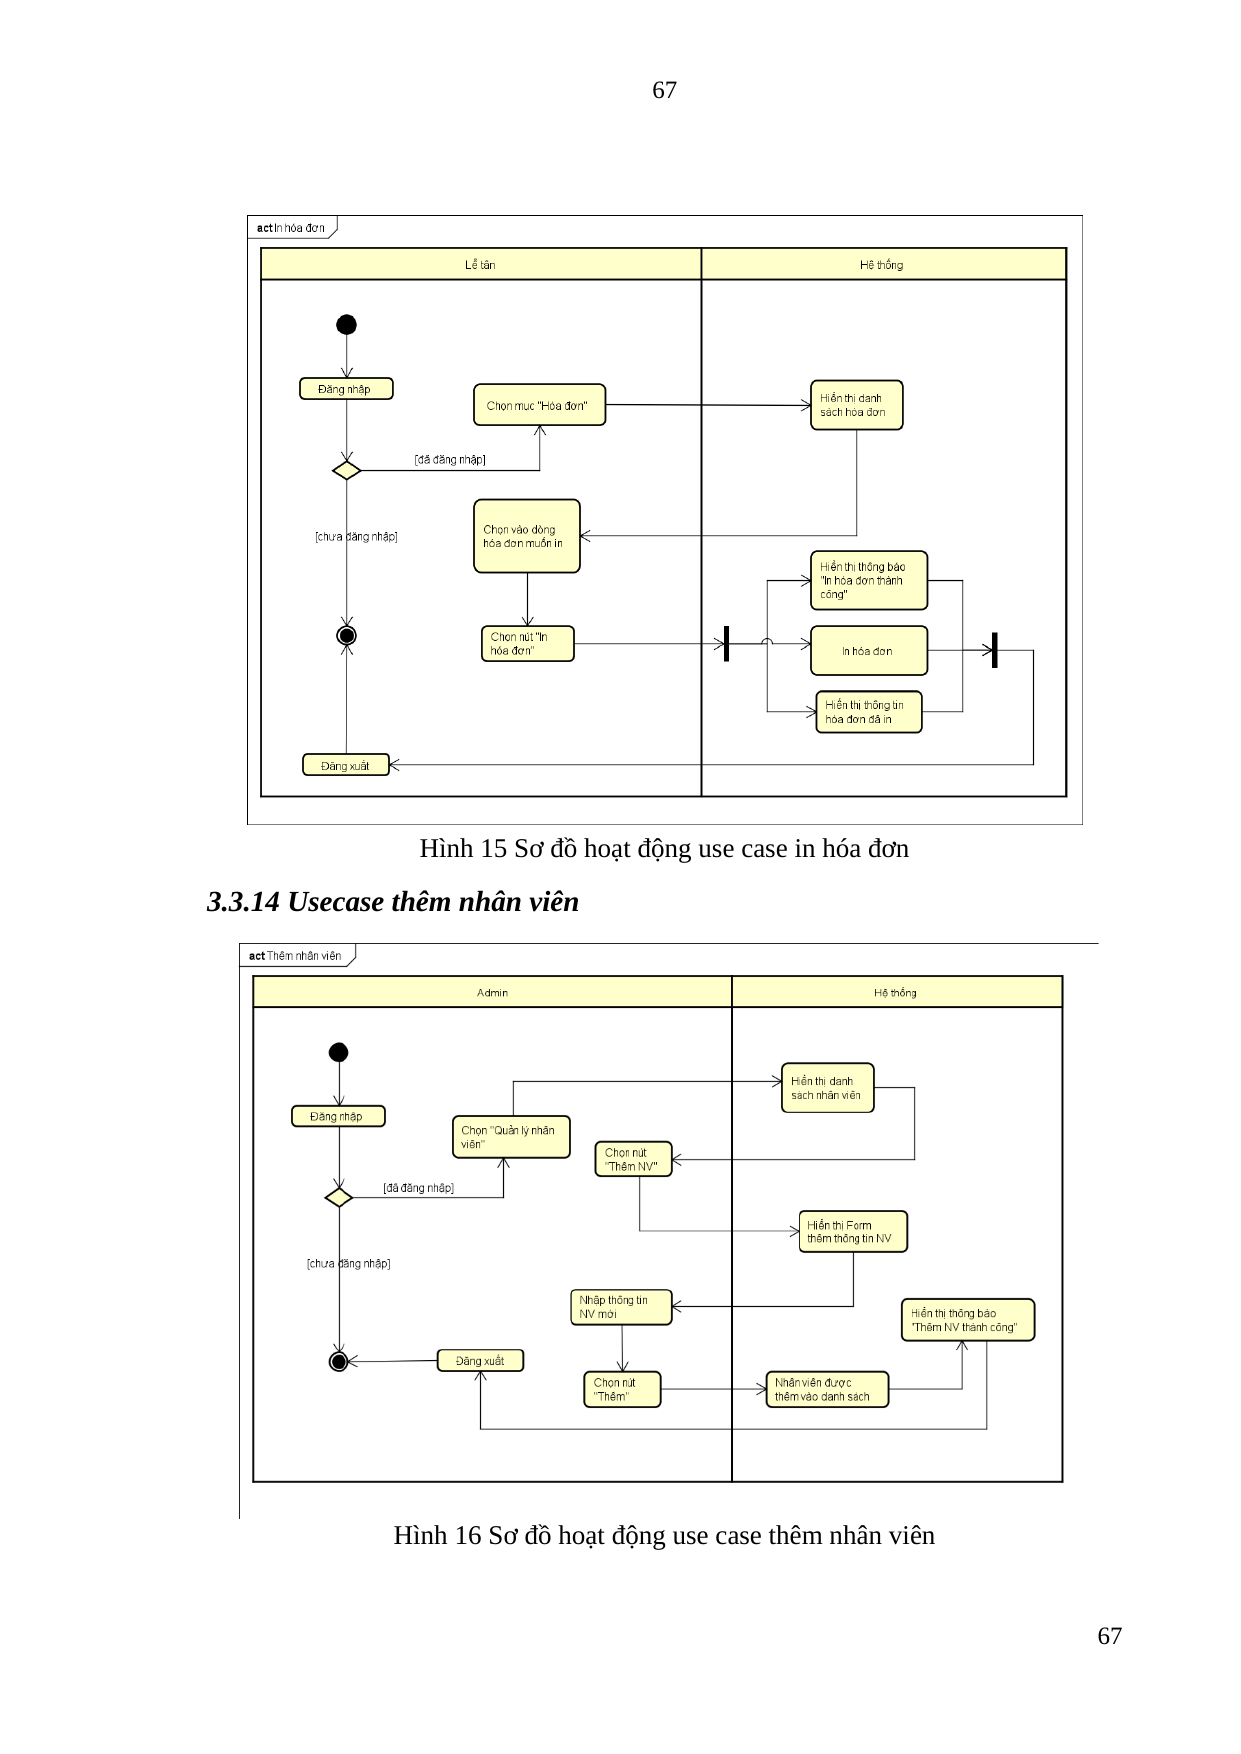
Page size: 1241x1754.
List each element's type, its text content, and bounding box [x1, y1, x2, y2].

text Hình 16 Sơ đồ hoạt động use case thêm nhân viên [207, 1519, 1122, 1550]
picture [230, 934, 1099, 1519]
text Hình 15 Sơ đồ hoạt động use case in hóa đơn [207, 832, 1122, 863]
text 3.3.14 Usecase thêm nhân viên [207, 884, 1132, 918]
picture [238, 206, 1091, 833]
